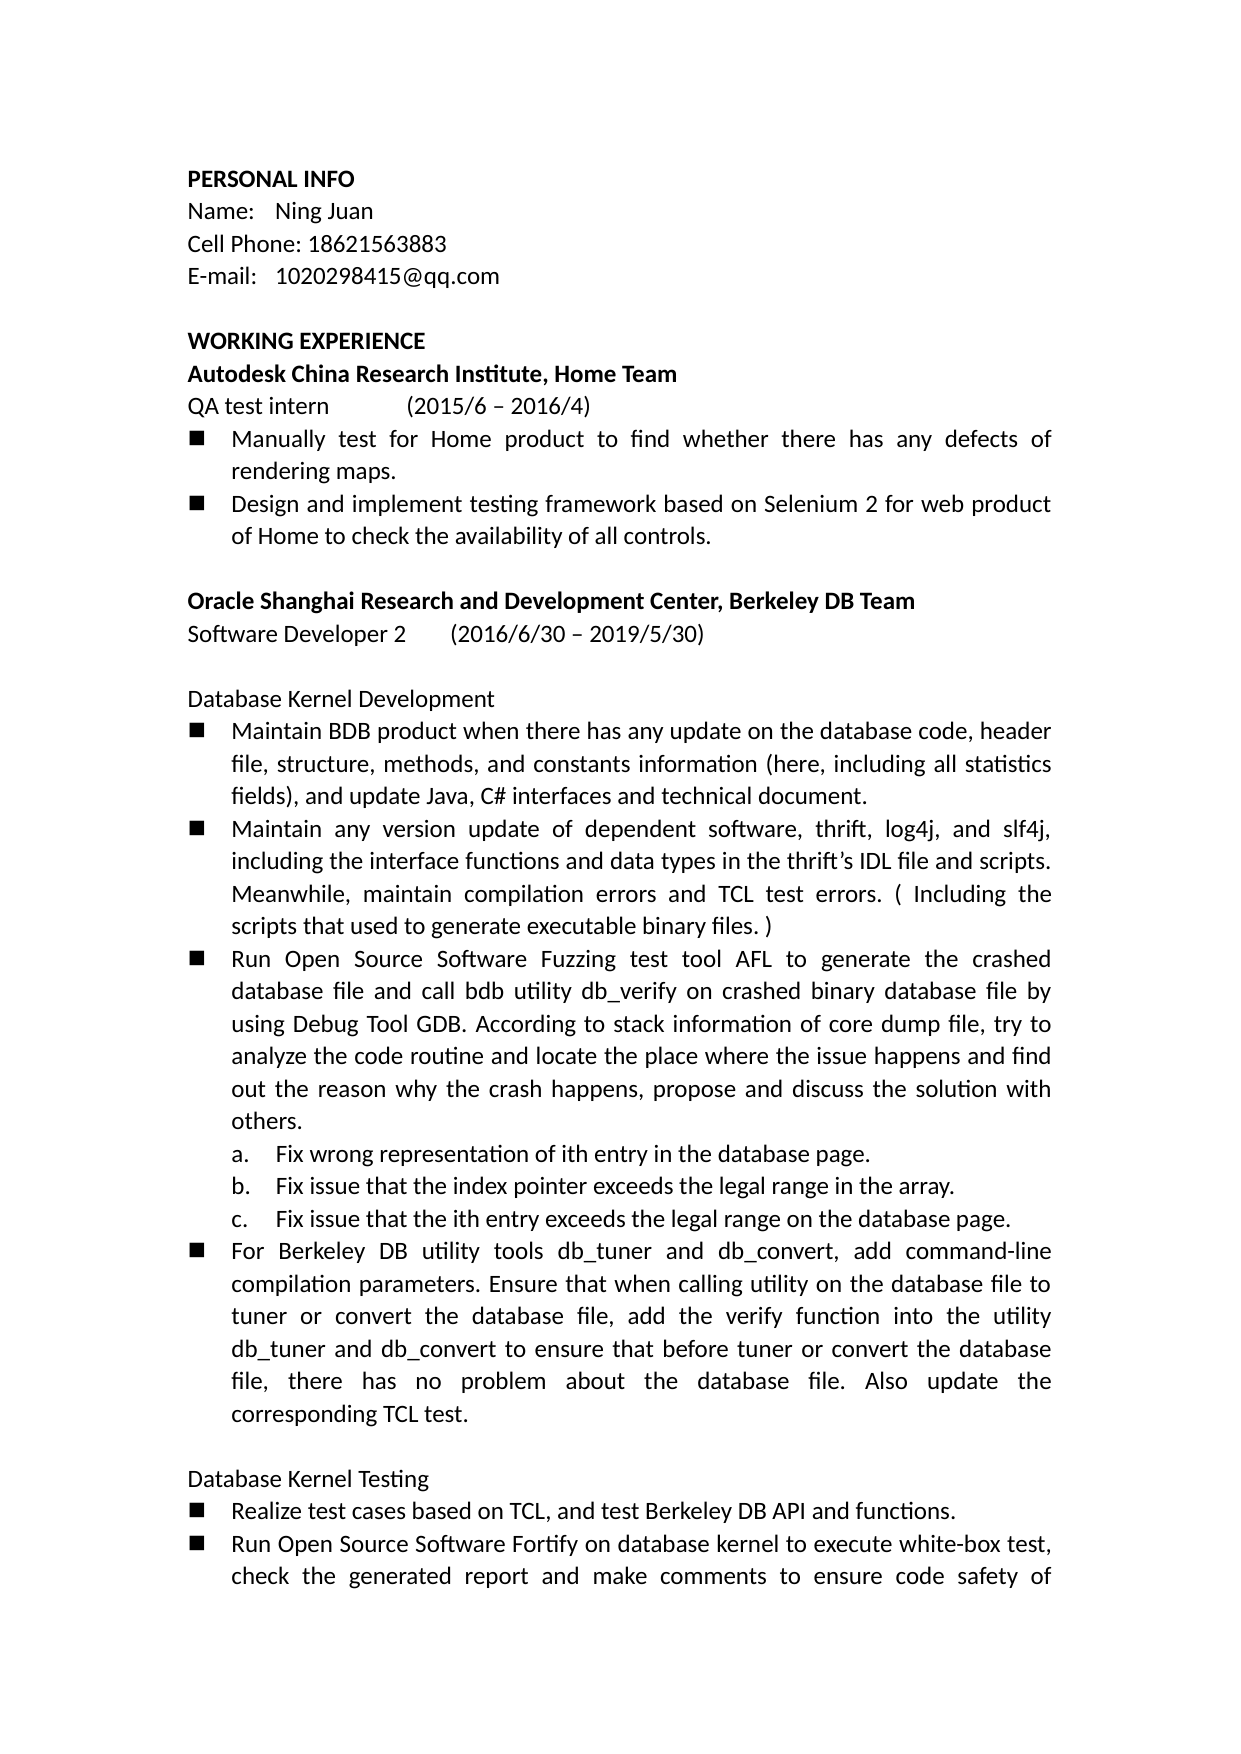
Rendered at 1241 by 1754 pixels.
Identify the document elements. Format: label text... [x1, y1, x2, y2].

list Fix wrong representation of ith entry in the database page. [231, 1137, 1053, 1169]
list Design and implement testing framework based on Selenium 2 for web product of Home to check the availability of all controls. [187, 487, 1053, 552]
list Run Open Source Software Fuzzing test tool AFL to generate the crashed database file and call bdb utility db_verify on crashed binary database file by using Debug Tool GDB. According to stack information of core dump file, try to analyze the code routine and locate the place where the issue happens and find out the reason why the crash happens, propose and discuss the solution with others. [187, 942, 1053, 1137]
text Cell Phone: 18621563883 [187, 227, 1053, 259]
text E-mail: 1020298415@qq.com [187, 259, 1053, 292]
list Database Kernel Testing [187, 1462, 1053, 1494]
list Maintain BDB product when there has any update on the database code, header file, structure, methods, and constants information (here, including all statistics fields), and update Java, C# interfaces and technical document. [187, 714, 1053, 812]
list Realize test cases based on TCL, and test Berkeley DB API and functions. [187, 1494, 1053, 1527]
list Database Kernel Development [187, 682, 1053, 714]
text WORKING EXPERIENCE [187, 324, 1053, 357]
text Name: Ning Juan [187, 194, 1053, 227]
list Fix issue that the ith entry exceeds the legal range on the database page. [231, 1202, 1053, 1234]
text QA test intern (2015/6 – 2016/4) [187, 389, 1053, 422]
text Oracle Shanghai Research and Development Center, Berkeley DB Team [187, 584, 1053, 617]
list Maintain any version update of dependent software, thrift, log4j, and slf4j, including the interface functions and data types in the thrift’s IDL file and scripts. Meanwhile, maintain compilation errors and TCL test errors. ( Including the scripts that used to generate executable binary files. ) [187, 812, 1053, 942]
text Software Developer 2 (2016/6/30 – 2019/5/30) [187, 617, 1053, 649]
list Manually test for Home product to find whether there has any defects of rendering maps. [187, 422, 1053, 487]
text PERSONAL INFO [187, 162, 1053, 194]
list Fix issue that the index pointer exceeds the legal range in the array. [231, 1169, 1053, 1202]
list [187, 1527, 1053, 1592]
list For Berkeley DB utility tools db_tuner and db_convert, add command-line compilation parameters. Ensure that when calling utility on the database file to tuner or convert the database file, add the verify function into the utility db_tuner and db_convert to ensure that before tuner or convert the database file, there has no problem about the database file. Also update the corresponding TCL test. [187, 1234, 1053, 1429]
text Autodesk China Research Institute, Home Team [187, 357, 1053, 389]
